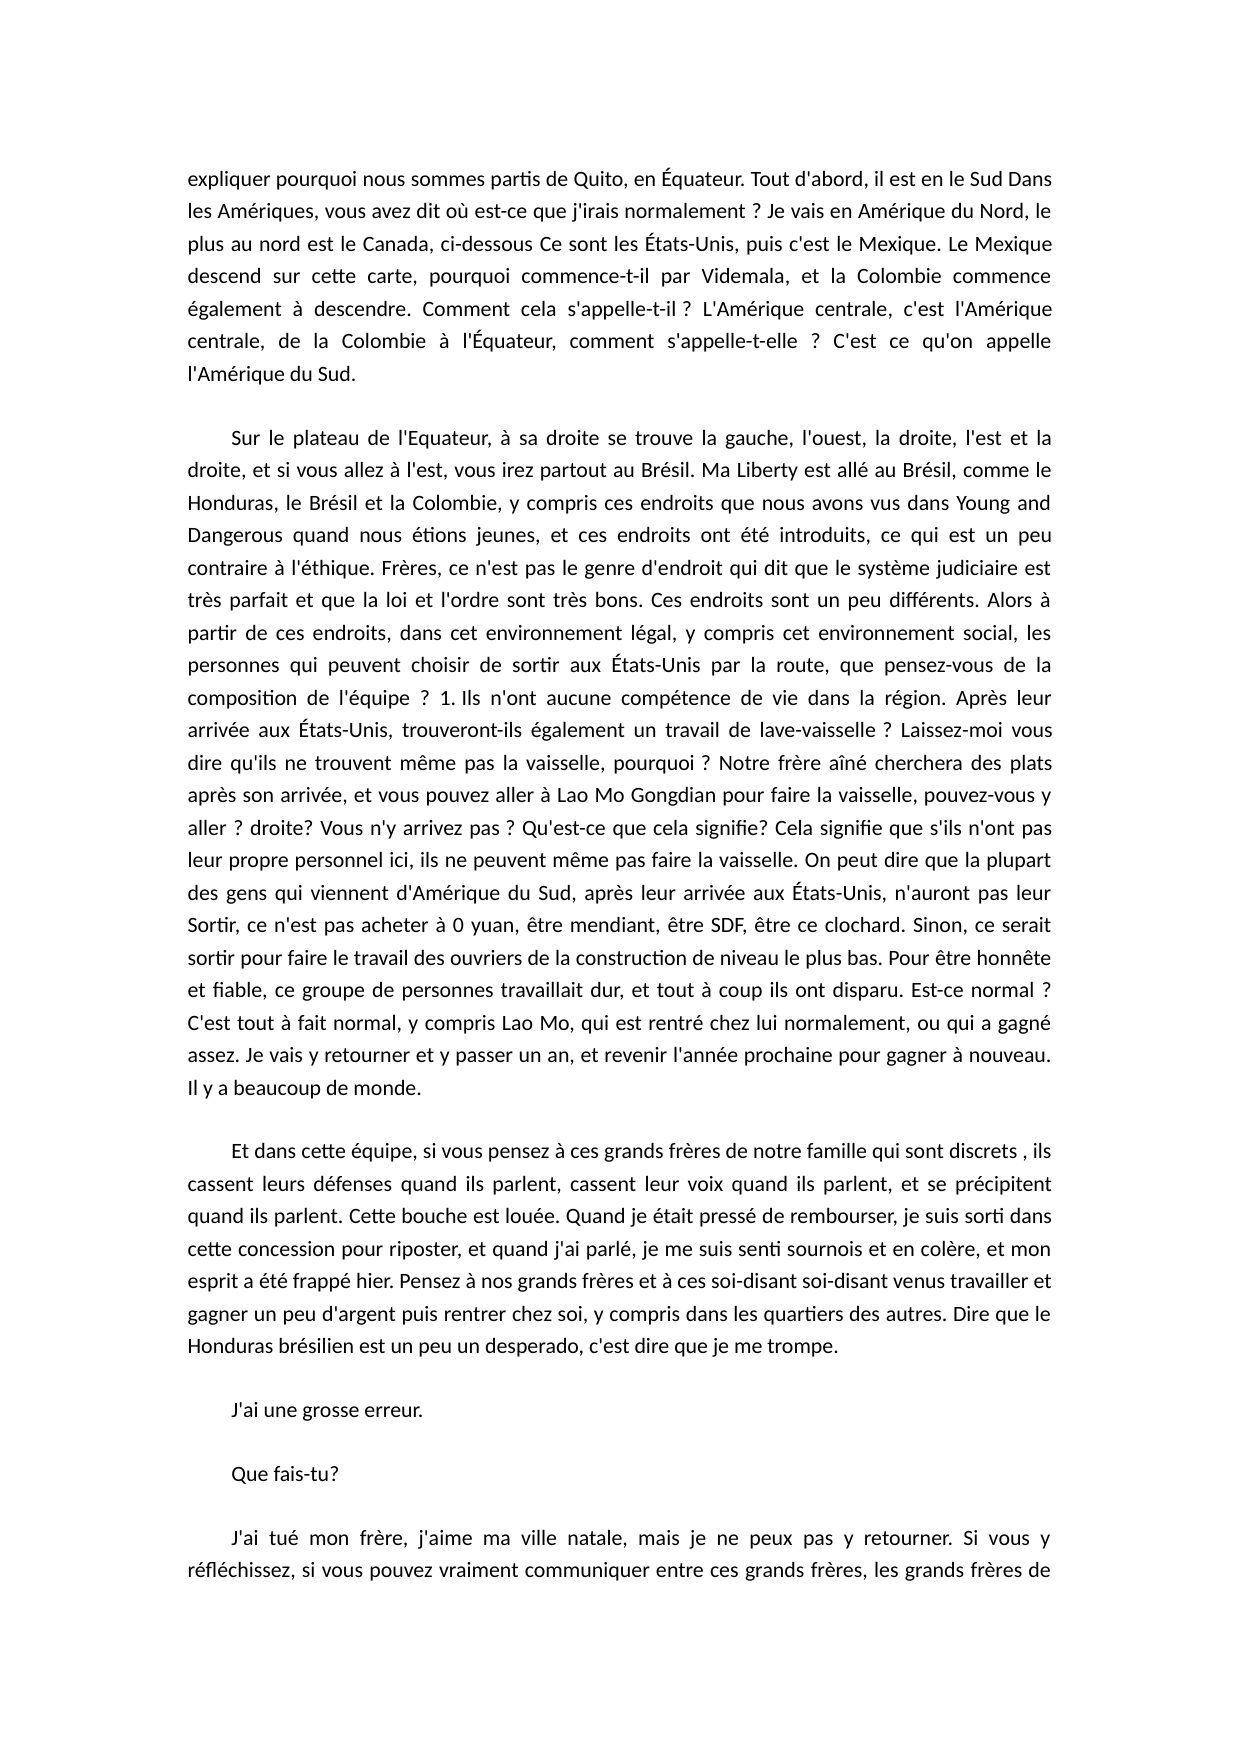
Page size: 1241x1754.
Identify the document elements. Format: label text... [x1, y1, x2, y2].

text J'ai une grosse erreur. [187, 1393, 1053, 1426]
text Que fais-tu? [187, 1457, 1053, 1489]
text Et dans cette équipe, si vous pensez à ces grands frères de notre famille qui sont discrets , ils cassent leurs défenses quand ils parlent, cassent leur voix quand ils parlent, et se précipitent quand ils parlent. Cette bouche est louée. Quand je était pressé de rembourser, je suis sorti dans cette concession pour riposter, et quand j'ai parlé, je me suis senti sournois et en colère, et mon esprit a été frappé hier. Pensez à nos grands frères et à ces soi-disant soi-disant venus travailler et gagner un peu d'argent puis rentrer chez soi, y compris dans les quartiers des autres. Dire que le Honduras brésilien est un peu un desperado, c'est dire que je me trompe. [187, 1134, 1053, 1362]
text Sur le plateau de l'Equateur, à sa droite se trouve la gauche, l'ouest, la droite, l'est et la droite, et si vous allez à l'est, vous irez partout au Brésil. Ma Liberty est allé au Brésil, comme le Honduras, le Brésil et la Colombie, y compris ces endroits que nous avons vus dans Young and Dangerous quand nous étions jeunes, et ces endroits ont été introduits, ce qui est un peu contraire à l'éthique. Frères, ce n'est pas le genre d'endroit qui dit que le système judiciaire est très parfait et que la loi et l'ordre sont très bons. Ces endroits sont un peu différents. Alors à partir de ces endroits, dans cet environnement légal, y compris cet environnement social, les personnes qui peuvent choisir de sortir aux États-Unis par la route, que pensez-vous de la composition de l'équipe ? 1. Ils n'ont aucune compétence de vie dans la région. Après leur arrivée aux États-Unis, trouveront-ils également un travail de lave-vaisselle ? Laissez-moi vous dire qu'ils ne trouvent même pas la vaisselle, pourquoi ? Notre frère aîné cherchera des plats après son arrivée, et vous pouvez aller à Lao Mo Gongdian pour faire la vaisselle, pouvez-vous y aller ? droite? Vous n'y arrivez pas ? Qu'est-ce que cela signifie? Cela signifie que s'ils n'ont pas leur propre personnel ici, ils ne peuvent même pas faire la vaisselle. On peut dire que la plupart des gens qui viennent d'Amérique du Sud, après leur arrivée aux États-Unis, n'auront pas leur Sortir, ce n'est pas acheter à 0 yuan, être mendiant, être SDF, être ce clochard. Sinon, ce serait sortir pour faire le travail des ouvriers de la construction de niveau le plus bas. Pour être honnête et fiable, ce groupe de personnes travaillait dur, et tout à coup ils ont disparu. Est-ce normal ? C'est tout à fait normal, y compris Lao Mo, qui est rentré chez lui normalement, ou qui a gagné assez. Je vais y retourner et y passer un an, et revenir l'année prochaine pour gagner à nouveau. Il y a beaucoup de monde. [187, 421, 1053, 1103]
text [187, 1521, 1053, 1586]
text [187, 162, 1053, 389]
